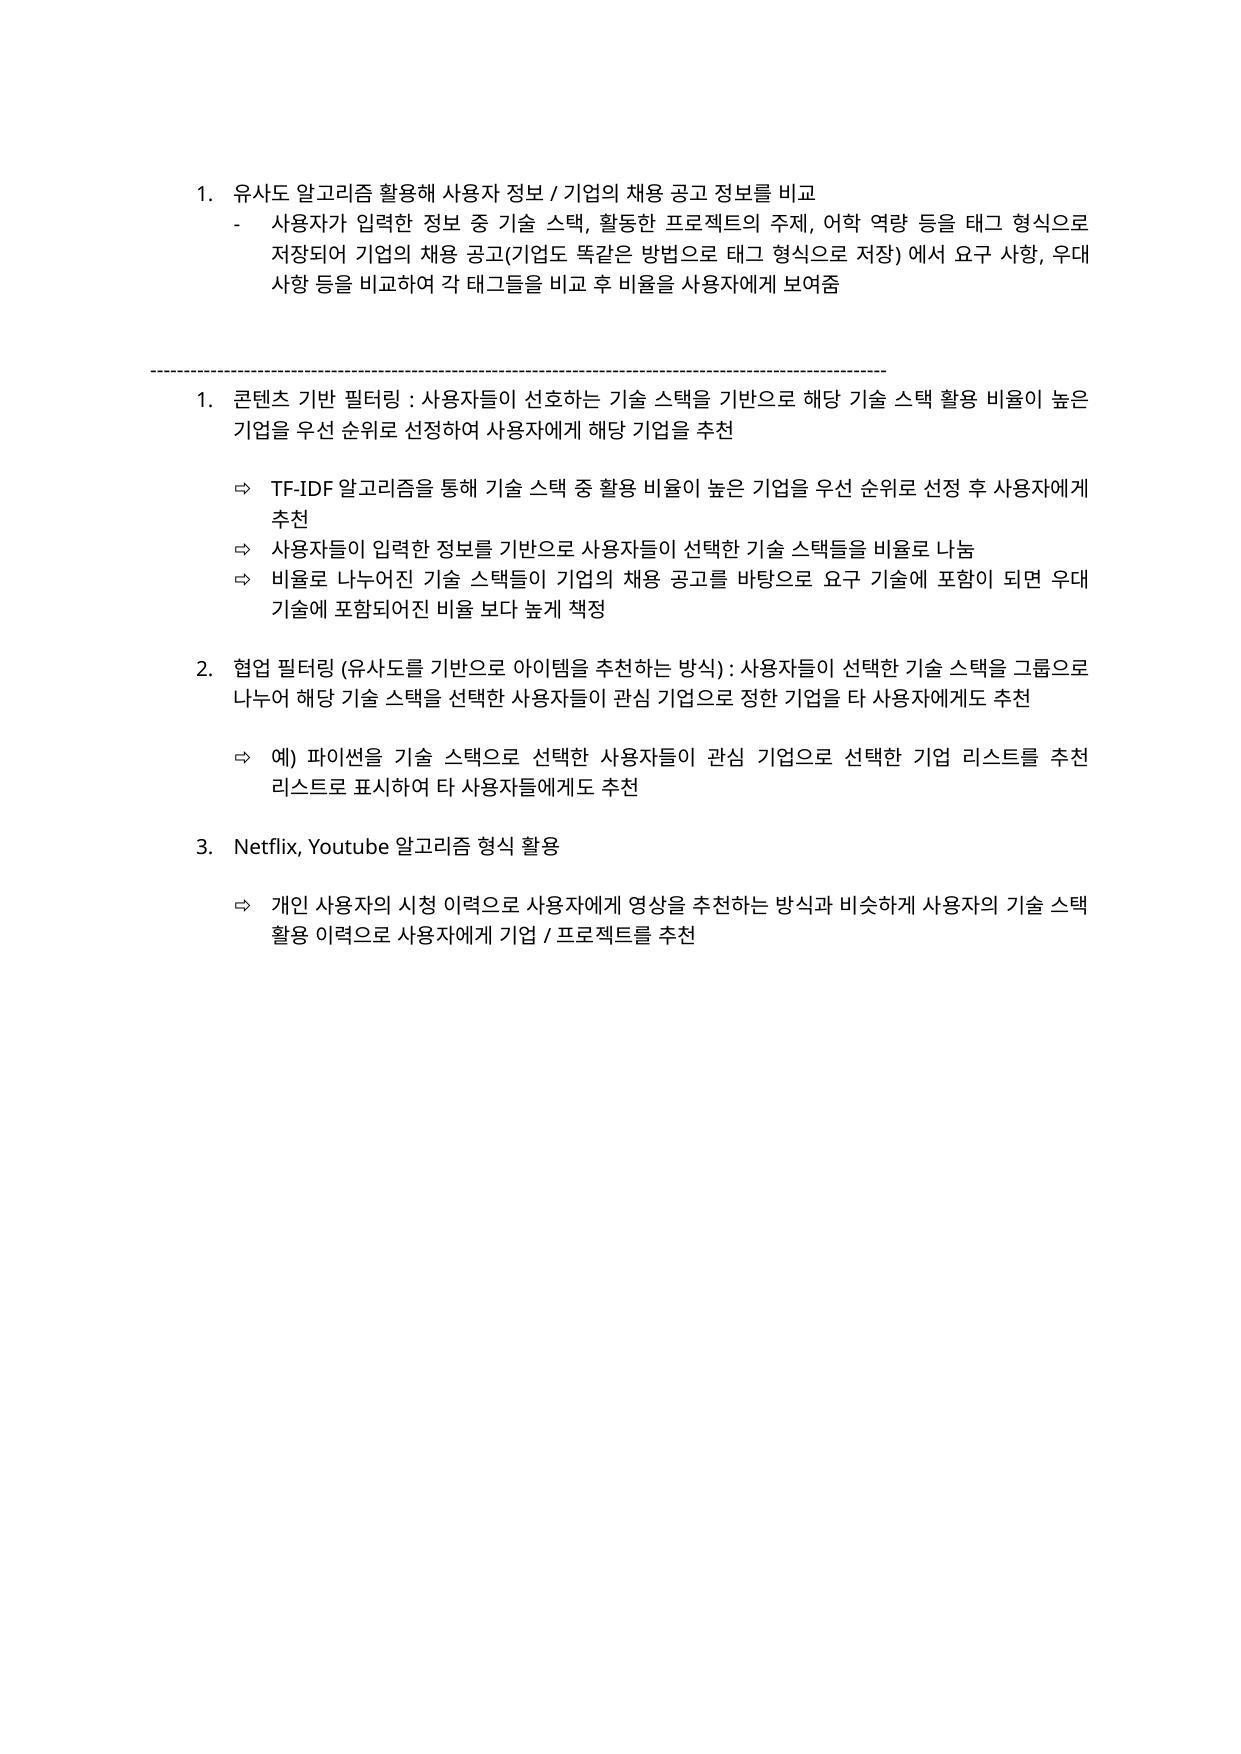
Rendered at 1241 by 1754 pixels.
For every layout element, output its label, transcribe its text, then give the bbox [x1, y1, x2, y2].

text -------------------------------------------------------------------------------------------------------------- [150, 355, 1090, 384]
list 콘텐츠 기반 필터링 : 사용자들이 선호하는 기술 스택을 기반으로 해당 기술 스택 활용 비율이 높은 기업을 우선 순위로 선정하여 사용자에게 해당 기업을 추천 [196, 384, 1090, 444]
list 사용자가 입력한 정보 중 기술 스택, 활동한 프로젝트의 주제, 어학 역량 등을 태그 형식으로 저장되어 기업의 채용 공고(기업도 똑같은 방법으로 태그 형식으로 저장) 에서 요구 사항, 우대 사항 등을 비교하여 각 태그들을 비교 후 비율을 사용자에게 보여줌 [233, 207, 1090, 298]
list 개인 사용자의 시청 이력으로 사용자에게 영상을 추천하는 방식과 비슷하게 사용자의 기술 스택 활용 이력으로 사용자에게 기업 / 프로젝트를 추천 [233, 889, 1090, 949]
list 유사도 알고리즘 활용해 사용자 정보 / 기업의 채용 공고 정보를 비교 [196, 177, 1090, 207]
list 비율로 나누어진 기술 스택들이 기업의 채용 공고를 바탕으로 요구 기술에 포함이 되면 우대 기술에 포함되어진 비율 보다 높게 책정 [233, 563, 1090, 624]
list 사용자들이 입력한 정보를 기반으로 사용자들이 선택한 기술 스택들을 비율로 나눔 [233, 533, 1090, 563]
list Netflix, Youtube 알고리즘 형식 활용 [196, 830, 1090, 860]
list 예) 파이썬을 기술 스택으로 선택한 사용자들이 관심 기업으로 선택한 기업 리스트를 추천 리스트로 표시하여 타 사용자들에게도 추천 [233, 741, 1090, 802]
list TF-IDF 알고리즘을 통해 기술 스택 중 활용 비율이 높은 기업을 우선 순위로 선정 후 사용자에게 추천 [233, 473, 1090, 533]
list 협업 필터링 (유사도를 기반으로 아이템을 추천하는 방식) : 사용자들이 선택한 기술 스택을 그룹으로 나누어 해당 기술 스택을 선택한 사용자들이 관심 기업으로 정한 기업을 타 사용자에게도 추천 [196, 652, 1090, 713]
